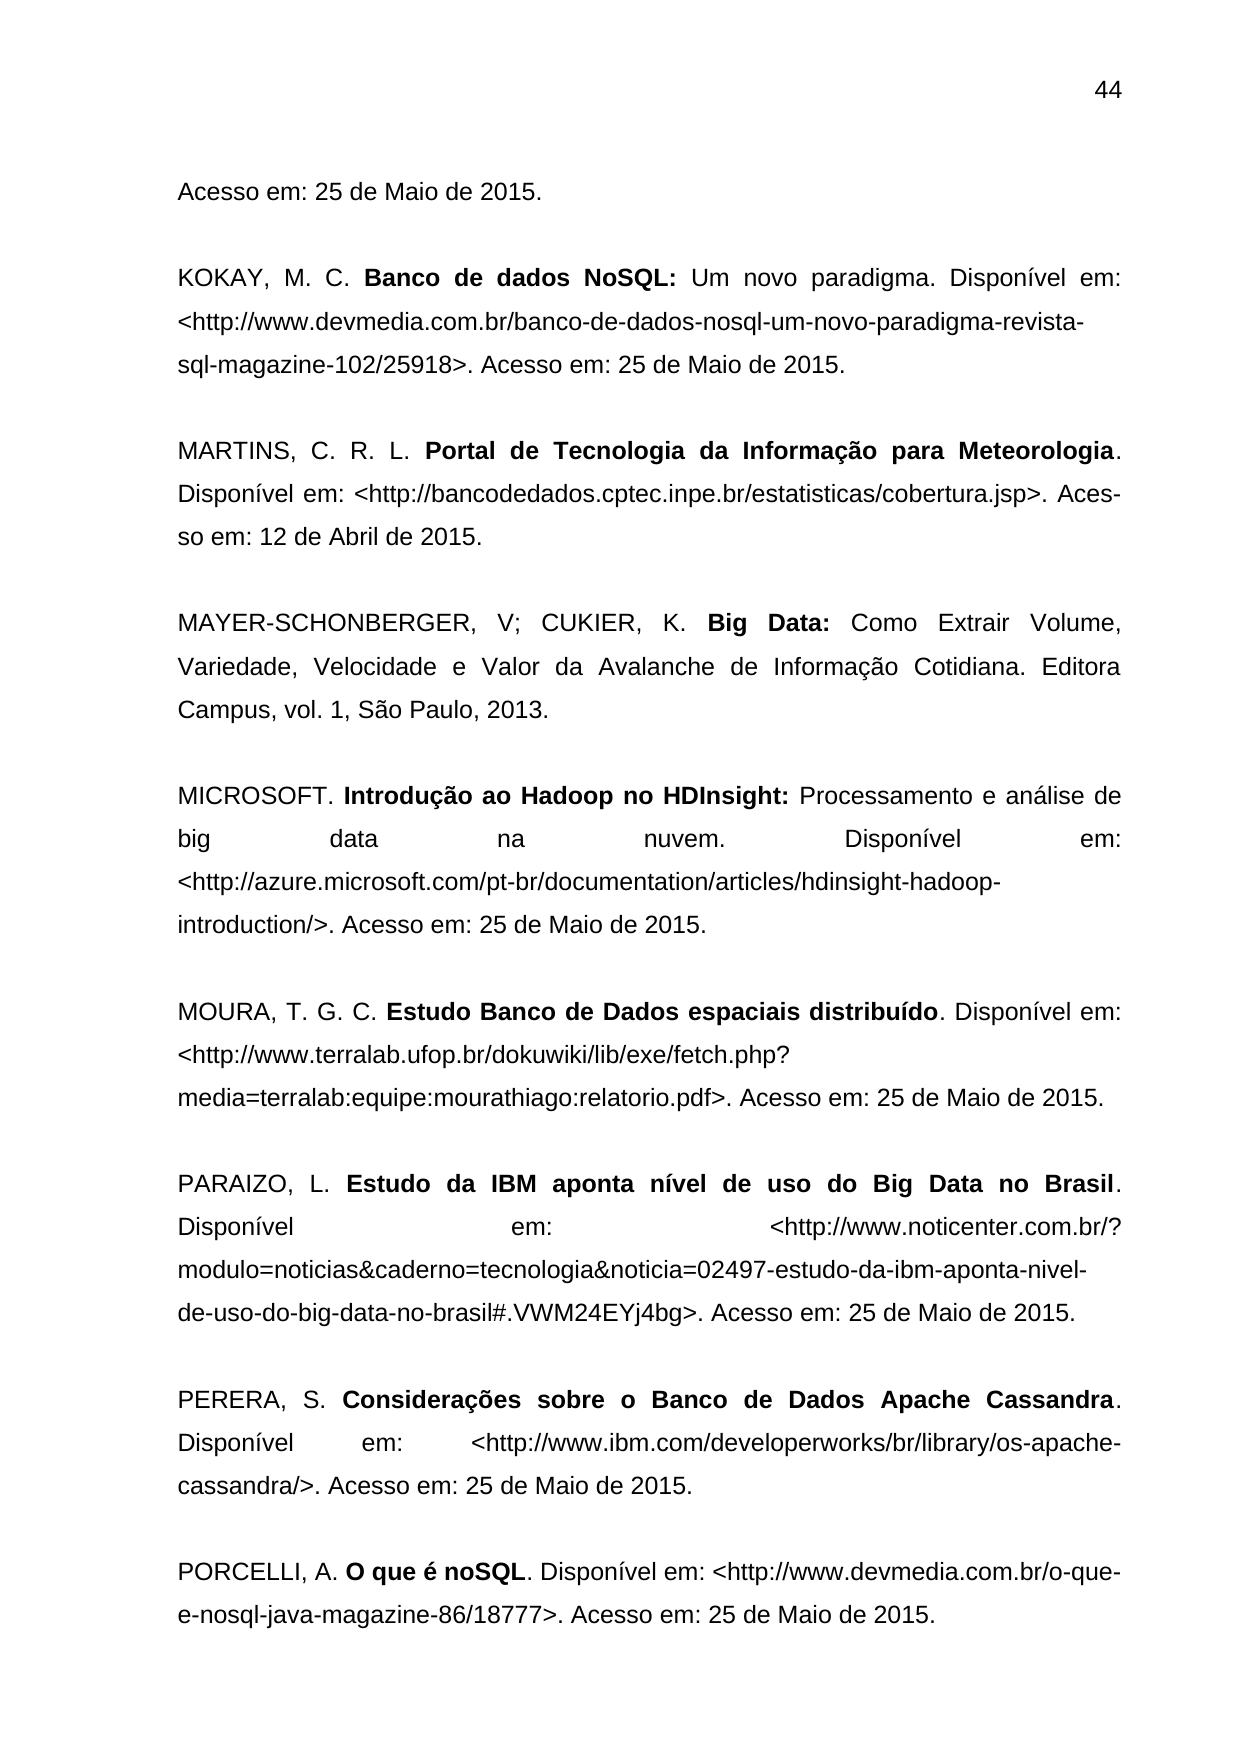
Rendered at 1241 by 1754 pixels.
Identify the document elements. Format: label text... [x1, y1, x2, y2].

text MARTINS, C. R. L. Portal de Tecnologia da Informação para Meteorologia. Disponível em: <http://bancodedados.cptec.inpe.br/estatisticas/cobertura.jsp>. Aces-so em: 12 de Abril de 2015. [177, 436, 1122, 551]
text KOKAY, M. C. Banco de dados NoSQL: Um novo paradigma. Disponível em: <http://www.devmedia.com.br/banco-de-dados-nosql-um-novo-paradigma-revista-sql-magazine-102/25918>. Acesso em: 25 de Maio de 2015. [177, 263, 1122, 378]
text MICROSOFT. Introdução ao Hadoop no HDInsight: Processamento e análise de big data na nuvem. Disponível em: <http://azure.microsoft.com/pt-br/documentation/articles/hdinsight-hadoop-introduction/>. Acesso em: 25 de Maio de 2015. [177, 781, 1122, 939]
text MOURA, T. G. C. Estudo Banco de Dados espaciais distribuído. Disponível em: <http://www.terralab.ufop.br/dokuwiki/lib/exe/fetch.php?media=terralab:equipe:mourathiago:relatorio.pdf>. Acesso em: 25 de Maio de 2015. [177, 997, 1122, 1112]
text PERERA, S. Considerações sobre o Banco de Dados Apache Cassandra. Disponível em: <http://www.ibm.com/developerworks/br/library/os-apache-cassandra/>. Acesso em: 25 de Maio de 2015. [177, 1385, 1122, 1500]
text PORCELLI, A. O que é noSQL. Disponível em: <http://www.devmedia.com.br/o-que-e-nosql-java-magazine-86/18777>. Acesso em: 25 de Maio de 2015. [177, 1557, 1122, 1629]
text PARAIZO, L. Estudo da IBM aponta nível de uso do Big Data no Brasil. Disponível em: <http://www.noticenter.com.br/?modulo=noticias&caderno=tecnologia&noticia=02497-estudo-da-ibm-aponta-nivel-de-uso-do-big-data-no-brasil#.VWM24EYj4bg>. Acesso em: 25 de Maio de 2015. [177, 1169, 1122, 1327]
text MAYER-SCHONBERGER, V; CUKIER, K. Big Data: Como Extrair Volume, Variedade, Velocidade e Valor da Avalanche de Informação Cotidiana. Editora Campus, vol. 1, São Paulo, 2013. [177, 608, 1122, 723]
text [177, 177, 1122, 206]
